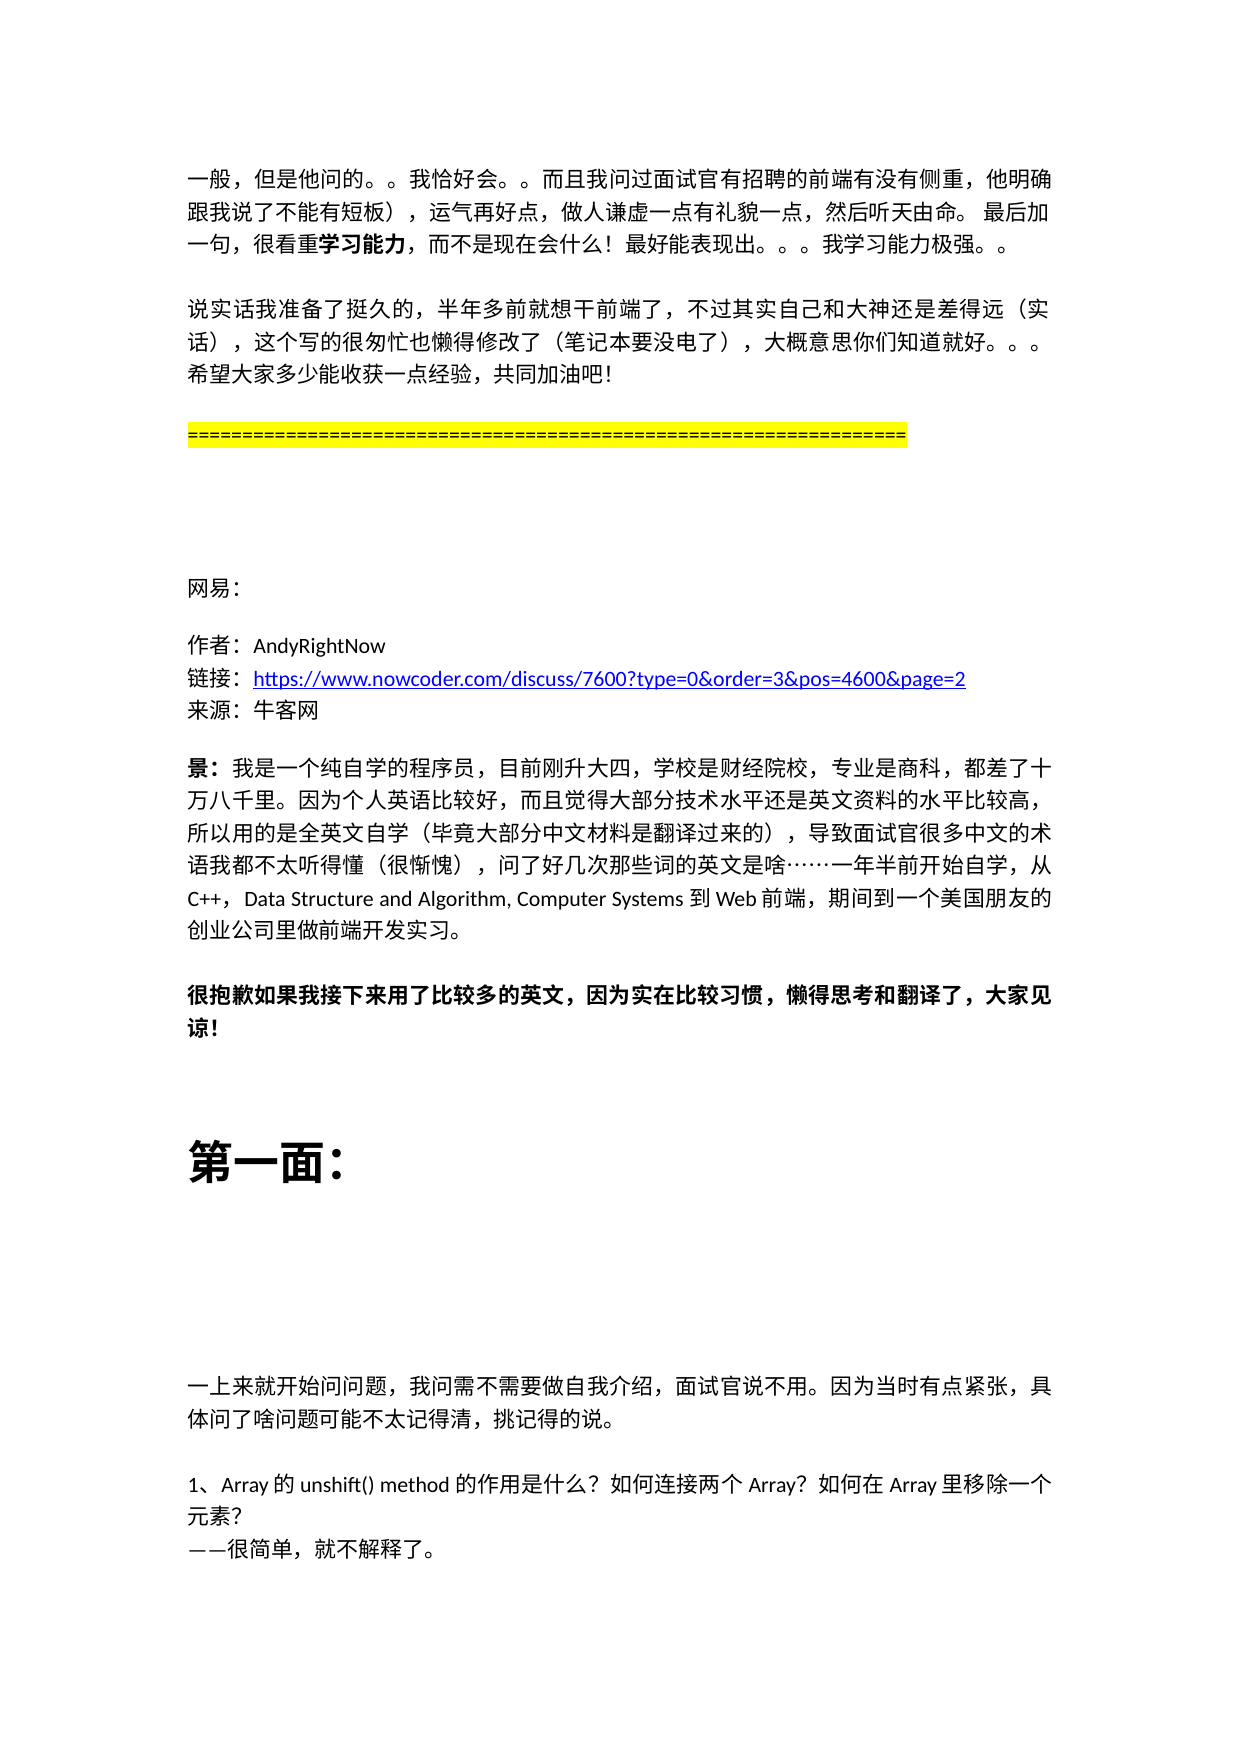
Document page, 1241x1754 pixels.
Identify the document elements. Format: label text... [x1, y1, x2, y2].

text 1、Array的unshift() method的作用是什么？如何连接两个Array？如何在Array里移除一个元素？ [187, 1466, 1053, 1531]
text 说实话我准备了挺久的，半年多前就想干前端了，不过其实自己和大神还是差得远（实话），这个写的很匆忙也懒得修改了（笔记本要没电了），大概意思你们知道就好。。。希望大家多少能收获一点经验，共同加油吧！ [187, 292, 1053, 389]
subtitle 第一面： [187, 1111, 1053, 1208]
text ================================================================== [187, 419, 1053, 451]
text ——很简单，就不解释了。 [187, 1531, 1053, 1564]
text 很抱歉如果我接下来用了比较多的英文，因为实在比较习惯，懒得思考和翻译了，大家见谅！ [187, 978, 1053, 1043]
text 网易： [187, 570, 1053, 603]
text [187, 162, 1053, 259]
text 景：我是一个纯自学的程序员，目前刚升大四，学校是财经院校，专业是商科，都差了十万八千里。因为个人英语比较好，而且觉得大部分技术水平还是英文资料的水平比较高，所以用的是全英文自学（毕竟大部分中文材料是翻译过来的），导致面试官很多中文的术语我都不太听得懂（很惭愧），问了好几次那些词的英文是啥……一年半前开始自学，从C++，Data Structure and Algorithm, Computer Systems到Web前端，期间到一个美国朋友的创业公司里做前端开发实习。 [187, 750, 1053, 945]
text 作者：AndyRightNow 链接：https://www.nowcoder.com/discuss/7600?type=0&order=3&pos=4600&page=2 来源：牛客网 [187, 628, 1053, 725]
text 一上来就开始问问题，我问需不需要做自我介绍，面试官说不用。因为当时有点紧张，具体问了啥问题可能不太记得清，挑记得的说。 [187, 1369, 1053, 1434]
